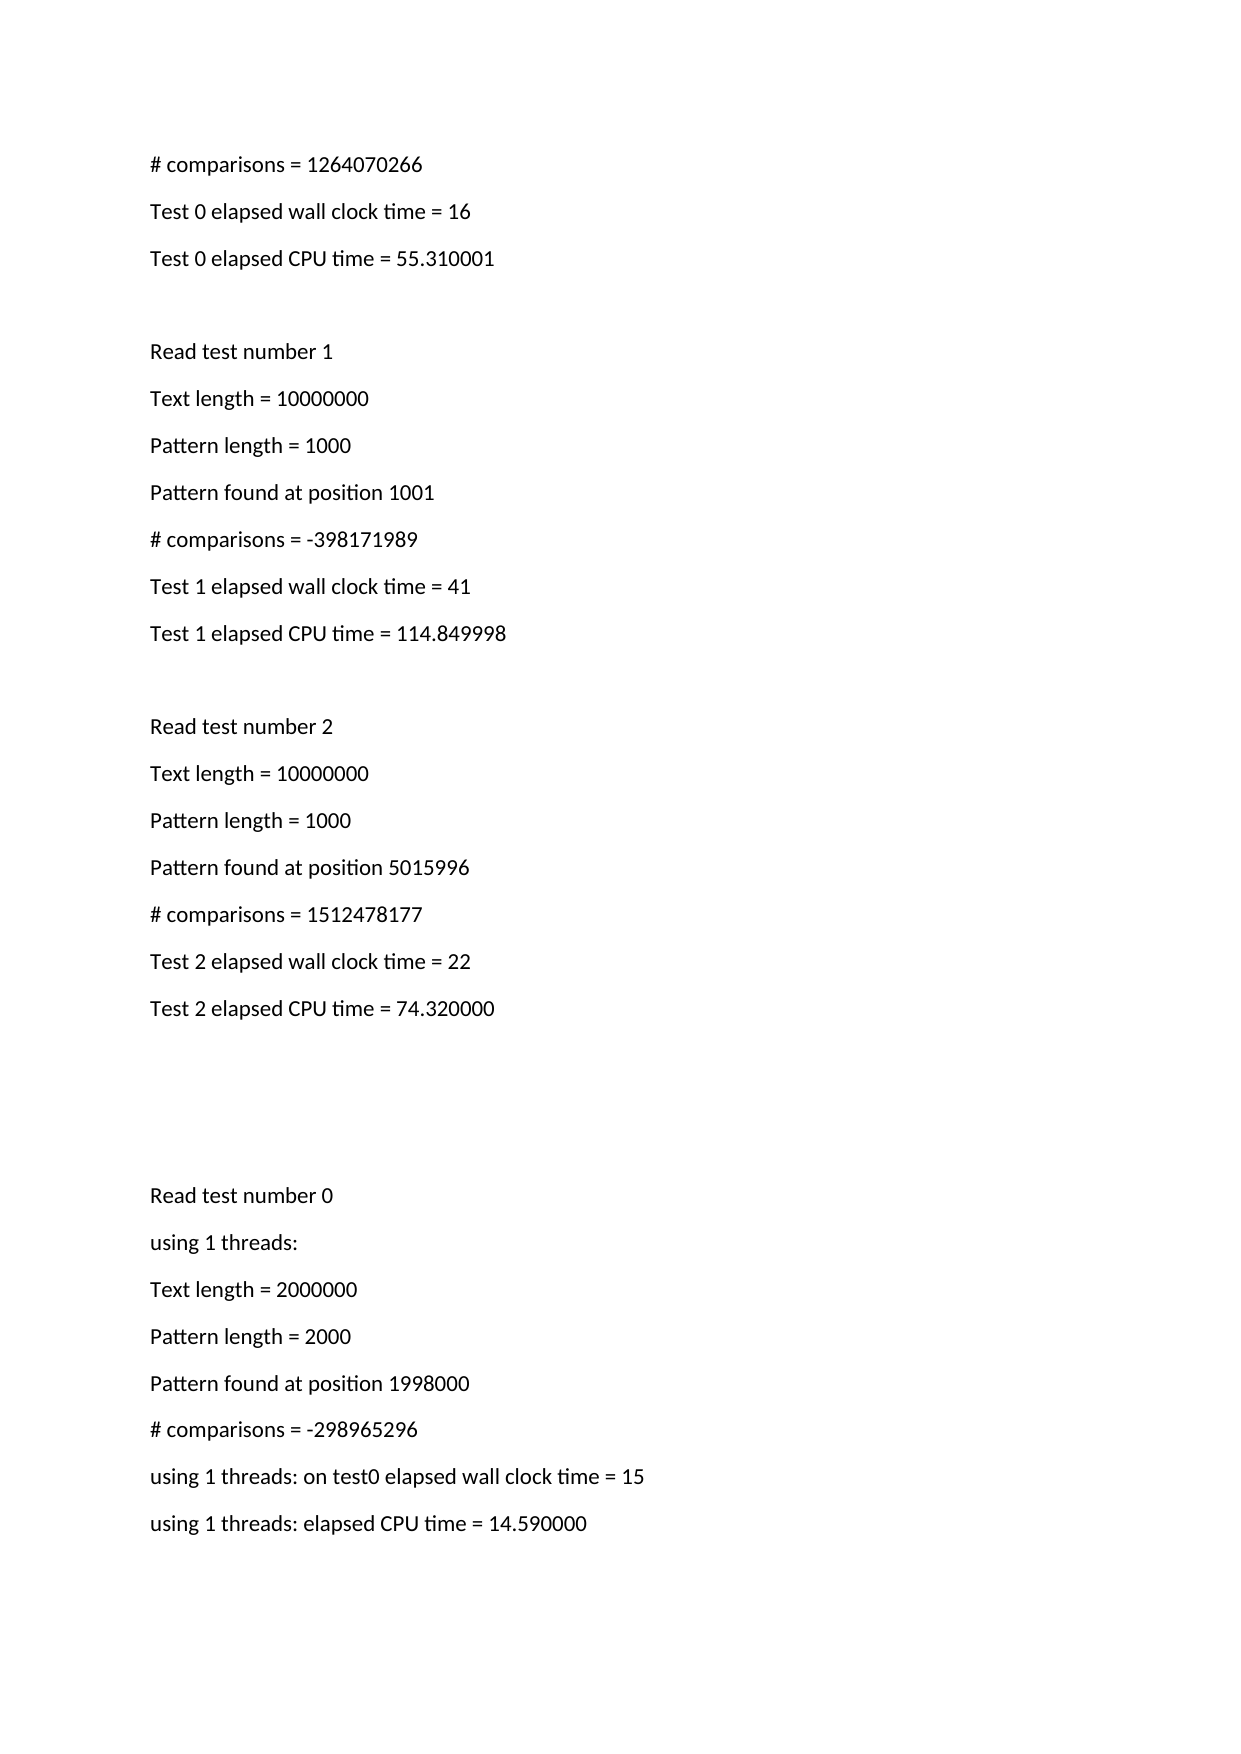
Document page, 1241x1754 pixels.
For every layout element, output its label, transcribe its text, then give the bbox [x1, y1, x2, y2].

text Pattern found at position 1001 [150, 478, 1090, 506]
text Read test number 2 [150, 712, 1090, 741]
text # comparisons = -398171989 [150, 525, 1090, 553]
text Read test number 1 [150, 337, 1090, 366]
text Test 1 elapsed CPU time = 114.849998 [150, 619, 1090, 647]
text Test 2 elapsed CPU time = 74.320000 [150, 994, 1090, 1022]
text using 1 threads: elapsed CPU time = 14.590000 [150, 1509, 1090, 1537]
text Pattern found at position 5015996 [150, 853, 1090, 881]
text # comparisons = 1264070266 [150, 150, 1090, 178]
text using 1 threads: [150, 1228, 1090, 1256]
text # comparisons = -298965296 [150, 1416, 1090, 1444]
text Pattern found at position 1998000 [150, 1369, 1090, 1397]
text Test 2 elapsed wall clock time = 22 [150, 947, 1090, 975]
text Pattern length = 1000 [150, 806, 1090, 834]
text Pattern length = 1000 [150, 431, 1090, 459]
text # comparisons = 1512478177 [150, 900, 1090, 928]
text Test 0 elapsed CPU time = 55.310001 [150, 244, 1090, 272]
text Read test number 0 [150, 1181, 1090, 1209]
text Text length = 2000000 [150, 1275, 1090, 1303]
text using 1 threads: on test0 elapsed wall clock time = 15 [150, 1462, 1090, 1491]
text Test 1 elapsed wall clock time = 41 [150, 572, 1090, 600]
text Text length = 10000000 [150, 384, 1090, 412]
text Text length = 10000000 [150, 759, 1090, 787]
text Pattern length = 2000 [150, 1322, 1090, 1350]
text Test 0 elapsed wall clock time = 16 [150, 197, 1090, 225]
